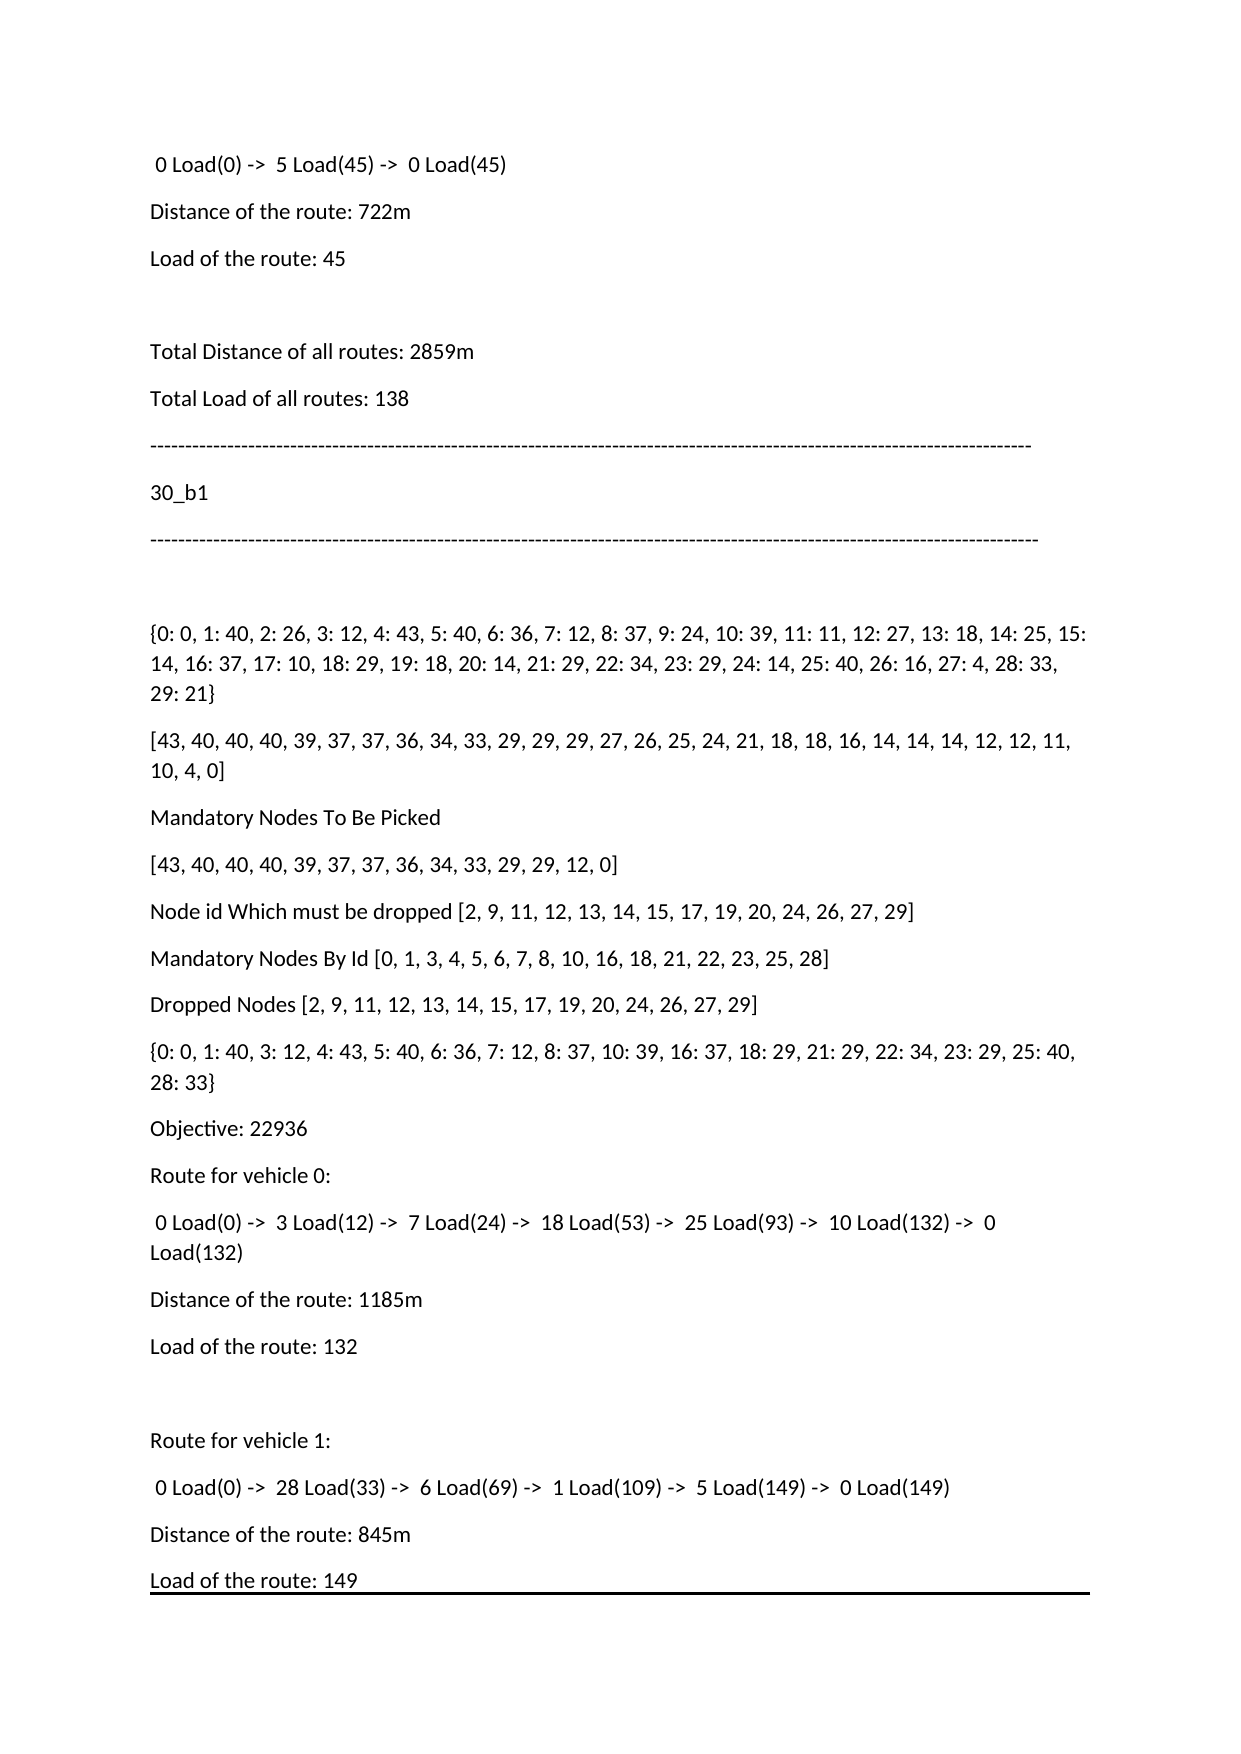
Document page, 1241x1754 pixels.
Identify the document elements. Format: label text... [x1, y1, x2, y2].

text {0: 0, 1: 40, 2: 26, 3: 12, 4: 43, 5: 40, 6: 36, 7: 12, 8: 37, 9: 24, 10: 39, 11: 11, 12: 27, 13: 18, 14: 25, 15: 14, 16: 37, 17: 10, 18: 29, 19: 18, 20: 14, 21: 29, 22: 34, 23: 29, 24: 14, 25: 40, 26: 16, 27: 4, 28: 33, 29: 21} [150, 619, 1090, 707]
text Mandatory Nodes By Id [0, 1, 3, 4, 5, 6, 7, 8, 10, 16, 18, 21, 22, 23, 25, 28] [150, 944, 1090, 972]
text {0: 0, 1: 40, 3: 12, 4: 43, 5: 40, 6: 36, 7: 12, 8: 37, 10: 39, 16: 37, 18: 29, 21: 29, 22: 34, 23: 29, 25: 40, 28: 33} [150, 1037, 1090, 1096]
text 0 Load(0) -> 5 Load(45) -> 0 Load(45) [150, 150, 1090, 178]
text 30_b1 [150, 478, 1090, 506]
text Route for vehicle 1: [150, 1426, 1090, 1454]
text 0 Load(0) -> 3 Load(12) -> 7 Load(24) -> 18 Load(53) -> 25 Load(93) -> 10 Load(132) -> 0 Load(132) [150, 1208, 1090, 1267]
text 0 Load(0) -> 28 Load(33) -> 6 Load(69) -> 1 Load(109) -> 5 Load(149) -> 0 Load(149) [150, 1473, 1090, 1501]
text Distance of the route: 845m [150, 1520, 1090, 1548]
text Mandatory Nodes To Be Picked [150, 803, 1090, 831]
text Load of the route: 149 [150, 1567, 1090, 1592]
text Distance of the route: 1185m [150, 1285, 1090, 1313]
text Load of the route: 45 [150, 244, 1090, 272]
text Objective: 22936 [150, 1114, 1090, 1143]
text Total Load of all routes: 138 [150, 384, 1090, 412]
text ------------------------------------------------------------------------------------------------------------------------------ [150, 431, 1090, 459]
text Node id Which must be dropped [2, 9, 11, 12, 13, 14, 15, 17, 19, 20, 24, 26, 27, 29] [150, 897, 1090, 925]
text Load of the route: 132 [150, 1332, 1090, 1360]
text Dropped Nodes [2, 9, 11, 12, 13, 14, 15, 17, 19, 20, 24, 26, 27, 29] [150, 991, 1090, 1019]
text Distance of the route: 722m [150, 197, 1090, 225]
text Route for vehicle 0: [150, 1161, 1090, 1189]
text ------------------------------------------------------------------------------------------------------------------------------- [150, 525, 1090, 553]
text [43, 40, 40, 40, 39, 37, 37, 36, 34, 33, 29, 29, 12, 0] [150, 850, 1090, 878]
text Total Distance of all routes: 2859m [150, 337, 1090, 366]
text [43, 40, 40, 40, 39, 37, 37, 36, 34, 33, 29, 29, 29, 27, 26, 25, 24, 21, 18, 18, 16, 14, 14, 14, 12, 12, 11, 10, 4, 0] [150, 726, 1090, 784]
